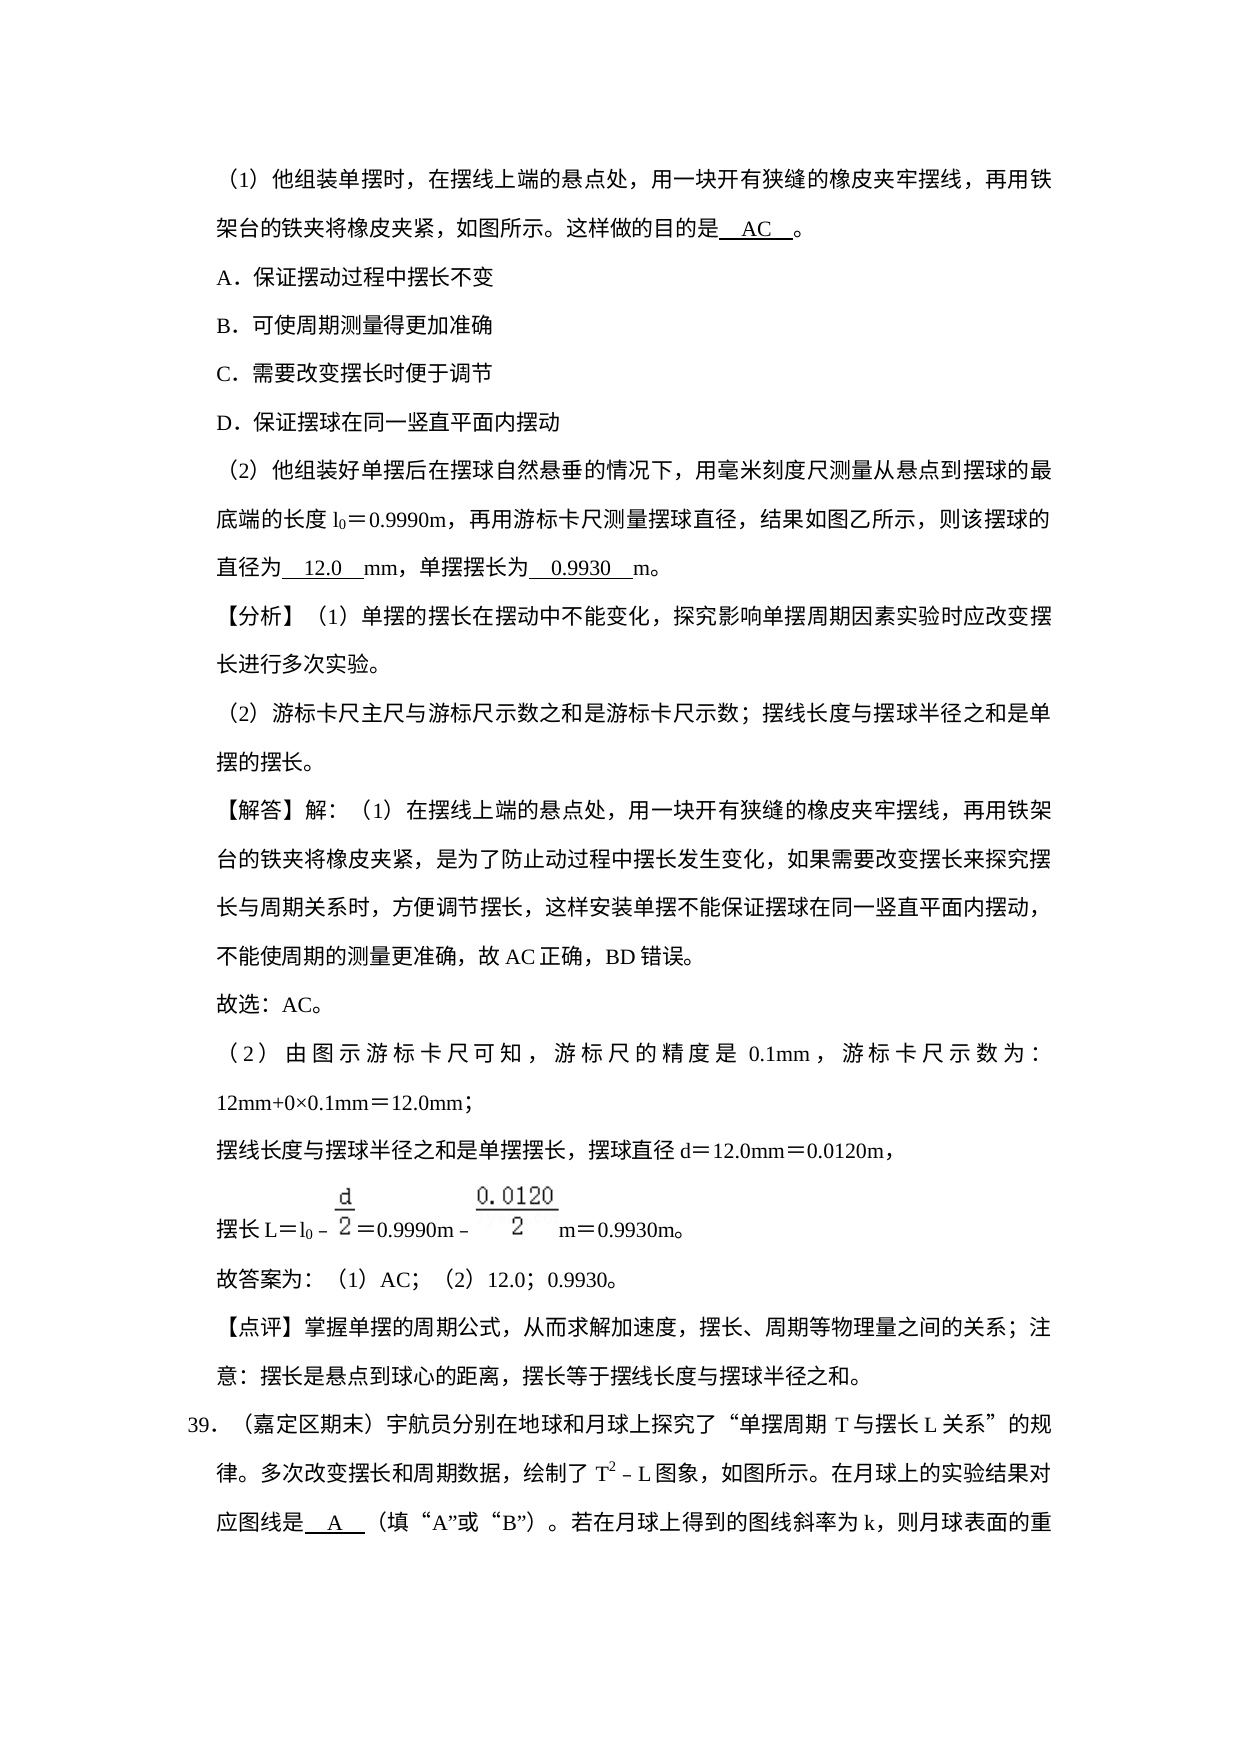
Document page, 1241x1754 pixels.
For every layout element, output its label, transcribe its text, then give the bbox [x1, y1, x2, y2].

text D．保证摆球在同一竖直平面内摆动 [216, 404, 1053, 437]
text （2）由图示游标卡尺可知，游标尺的精度是0.1mm，游标卡尺示数为：12mm+0×0.1mm＝12.0mm； [216, 1035, 1053, 1117]
text A．保证摆动过程中摆长不变 [216, 259, 1053, 292]
text （2）游标卡尺主尺与游标尺示数之和是游标卡尺示数；摆线长度与摆球半径之和是单摆的摆长。 [216, 695, 1053, 777]
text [187, 1407, 1053, 1537]
picture [334, 1182, 355, 1238]
text （2）他组装好单摆后在摆球自然悬垂的情况下，用毫米刻度尺测量从悬点到摆球的最底端的长度l0＝0.9990m，再用游标卡尺测量摆球直径，结果如图乙所示，则该摆球的直径为 12.0 mm，单摆摆长为 0.9930 m。 [216, 452, 1053, 582]
text （1）他组装单摆时，在摆线上端的悬点处，用一块开有狭缝的橡皮夹牢摆线，再用铁架台的铁夹将橡皮夹紧，如图所示。这样做的目的是 AC 。 [216, 162, 1053, 243]
text 摆长L＝l0﹣＝0.9990m﹣m＝0.9930m。 [216, 1181, 1053, 1246]
text 故答案为：（1）AC；（2）12.0；0.9930。 [216, 1262, 1053, 1294]
text B．可使周期测量得更加准确 [216, 307, 1053, 340]
text 【解答】解：（1）在摆线上端的悬点处，用一块开有狭缝的橡皮夹牢摆线，再用铁架台的铁夹将橡皮夹紧，是为了防止动过程中摆长发生变化，如果需要改变摆长来探究摆长与周期关系时，方便调节摆长，这样安装单摆不能保证摆球在同一竖直平面内摆动，不能使周期的测量更准确，故AC正确，BD错误。 [216, 792, 1053, 971]
text 故选：AC。 [216, 987, 1053, 1019]
text 【点评】掌握单摆的周期公式，从而求解加速度，摆长、周期等物理量之间的关系；注意：摆长是悬点到球心的距离，摆长等于摆线长度与摆球半径之和。 [216, 1310, 1053, 1391]
text 【分析】（1）单摆的摆长在摆动中不能变化，探究影响单摆周期因素实验时应改变摆长进行多次实验。 [216, 598, 1053, 679]
text C．需要改变摆长时便于调节 [216, 356, 1053, 388]
text 摆线长度与摆球半径之和是单摆摆长，摆球直径d＝12.0mm＝0.0120m， [216, 1132, 1053, 1165]
picture [475, 1182, 559, 1238]
